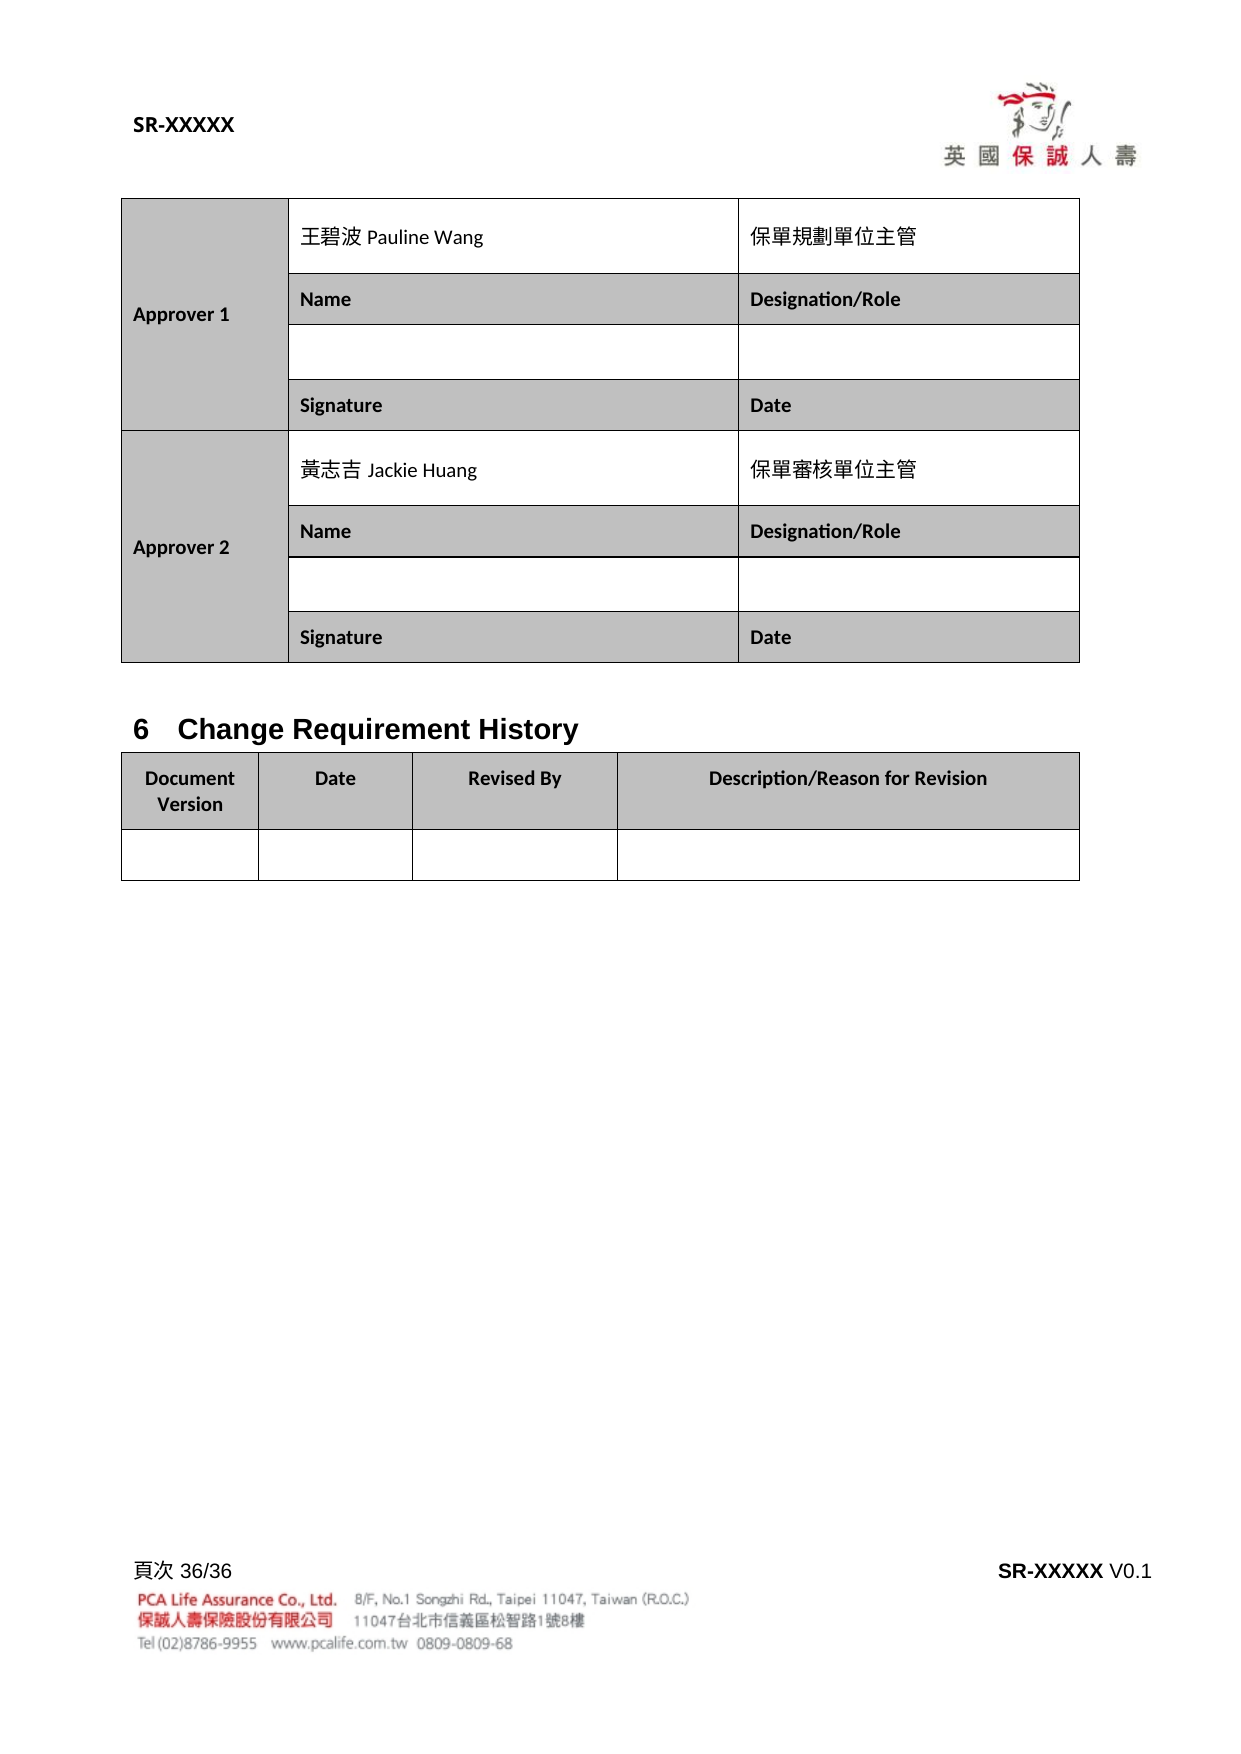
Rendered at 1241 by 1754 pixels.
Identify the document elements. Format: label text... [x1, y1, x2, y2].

table_cell [618, 830, 1079, 880]
table_header Description/Reason for Revision [618, 753, 1079, 829]
table_cell Designation/Role [739, 274, 1079, 324]
table_cell [122, 830, 258, 880]
table_cell [739, 558, 1079, 611]
table_cell [739, 325, 1079, 378]
table_cell 保單審核單位主管 [739, 431, 1079, 505]
table_cell Date [739, 612, 1079, 662]
table_cell Approver 1 [122, 199, 288, 430]
table_cell Name [289, 274, 738, 324]
table_cell Signature [289, 612, 738, 662]
table_cell Approver 2 [122, 431, 288, 662]
table_cell [289, 558, 738, 611]
table_header Date [259, 753, 412, 829]
table_cell [259, 830, 412, 880]
table_header Revised By [413, 753, 617, 829]
table_cell Name [289, 506, 738, 556]
table_cell 保單規劃單位主管 [739, 199, 1079, 272]
table_cell [413, 830, 617, 880]
picture [923, 75, 1152, 174]
table_cell 黃志吉 Jackie Huang [289, 431, 738, 505]
picture [132, 1587, 696, 1655]
table_cell [289, 325, 738, 378]
table_cell Date [739, 380, 1079, 430]
table_cell 王碧波 Pauline Wang [289, 199, 738, 272]
table_cell Designation/Role [739, 506, 1079, 556]
table_header Document Version [122, 753, 258, 829]
subtitle Change Requirement History [133, 712, 1151, 746]
table_cell Signature [289, 380, 738, 430]
